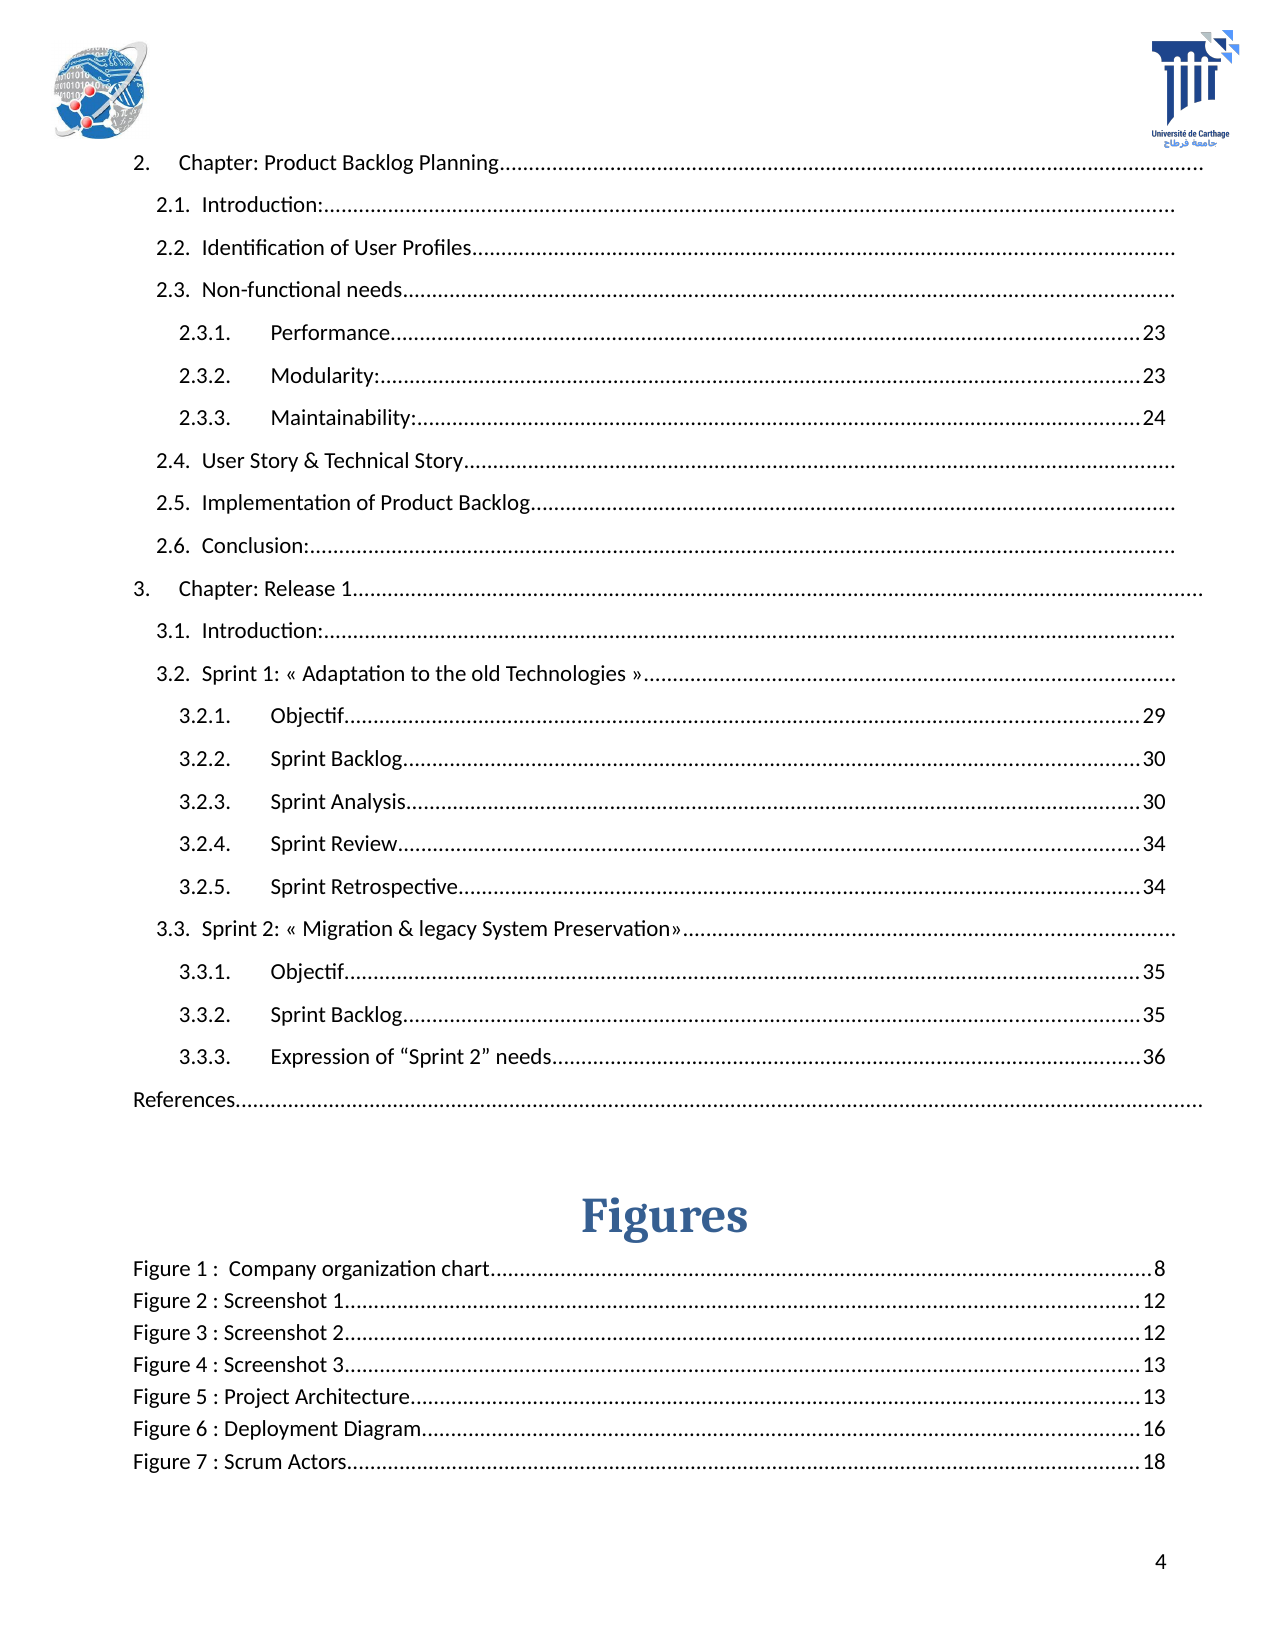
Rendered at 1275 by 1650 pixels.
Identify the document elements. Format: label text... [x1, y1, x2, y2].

picture [51, 40, 150, 139]
text Figure 5 : Project Architecture 13 [133, 1382, 1167, 1410]
text Figure 3 : Screenshot 2 12 [133, 1318, 1167, 1346]
picture [1142, 30, 1240, 148]
text Figure 6 : Deployment Diagram 16 [133, 1414, 1167, 1443]
text Figure 7 : Scrum Actors 18 [133, 1447, 1167, 1475]
text Figure 4 : Screenshot 3 13 [133, 1350, 1167, 1378]
text Figure 2 : Screenshot 1 12 [133, 1286, 1167, 1314]
text Figure 1 : Company organization chart 8 [133, 1254, 1167, 1282]
subtitle Figures [162, 1188, 1167, 1245]
